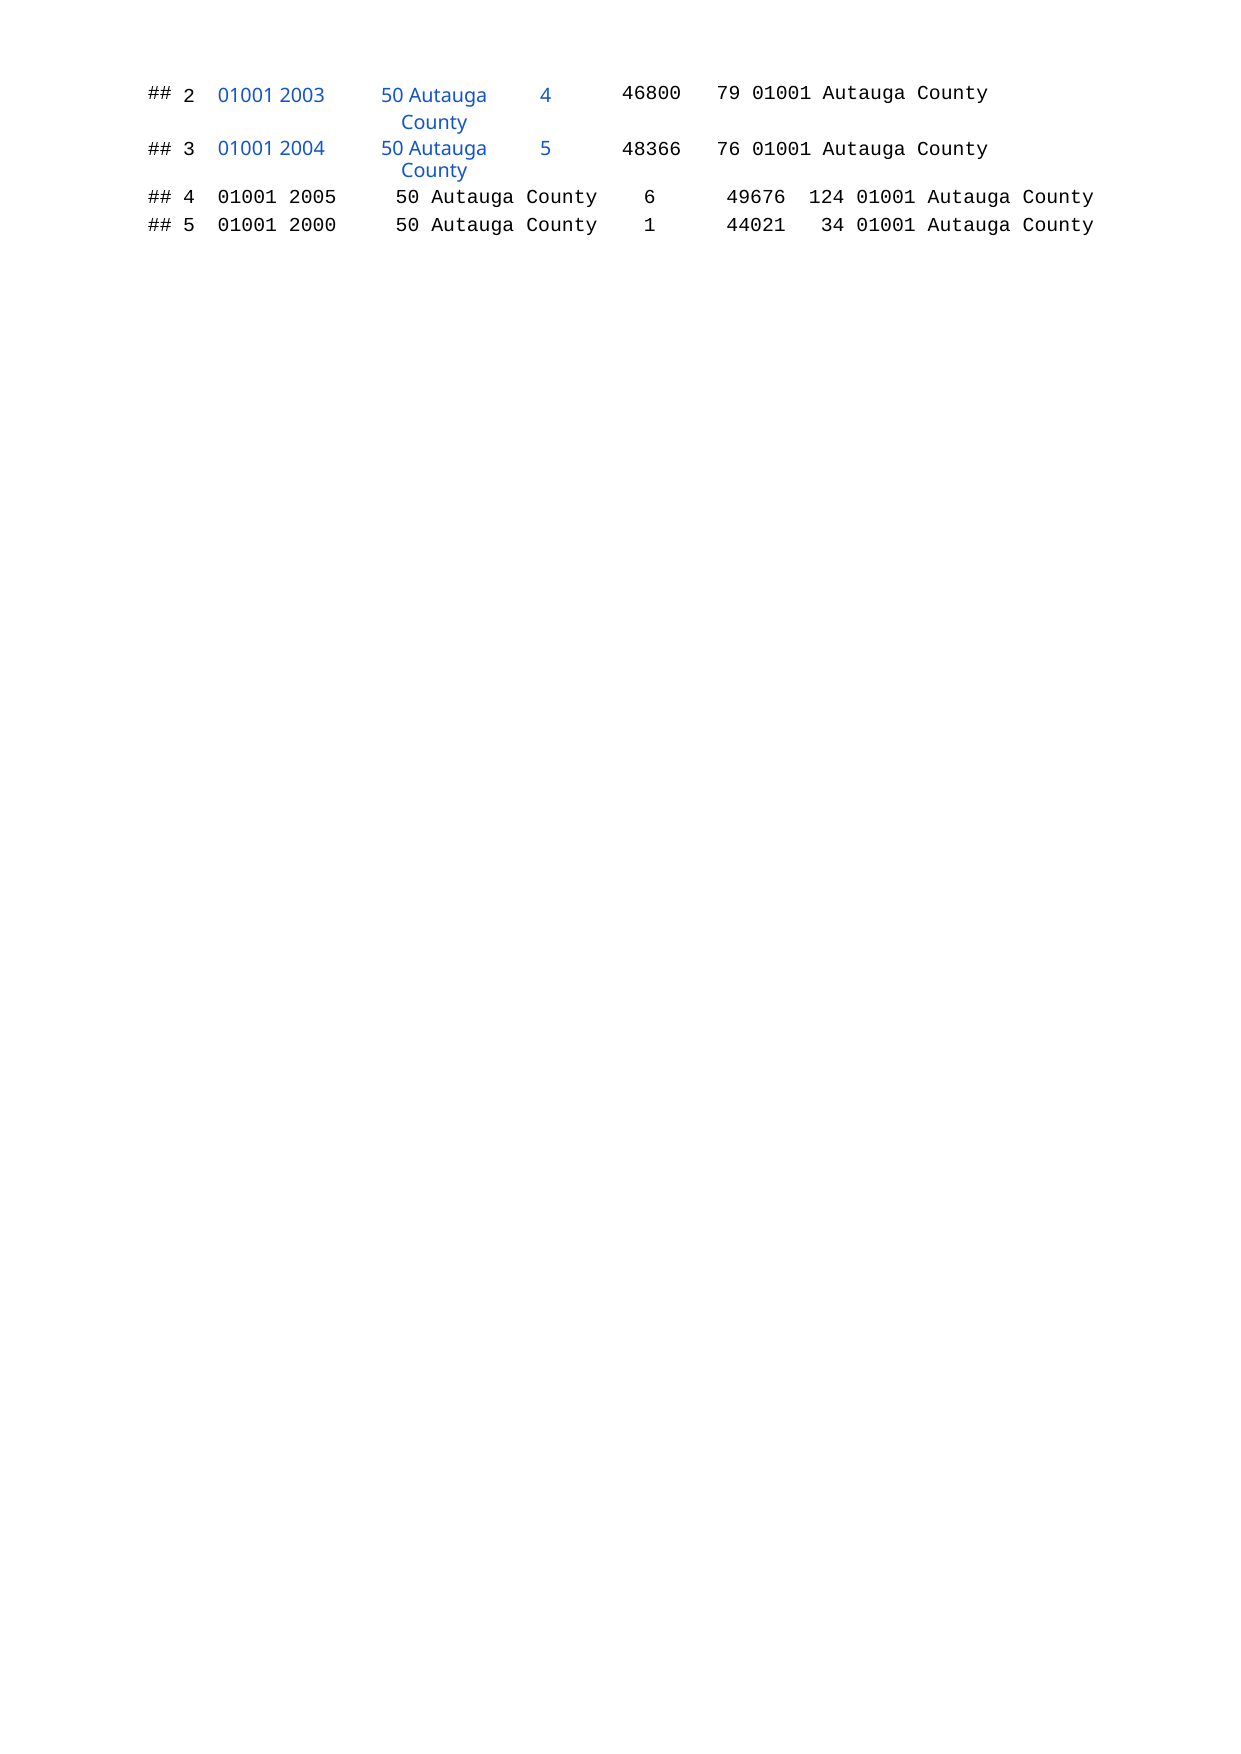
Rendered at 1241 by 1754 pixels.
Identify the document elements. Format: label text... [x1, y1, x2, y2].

table_cell 2 01001 2003 [177, 79, 343, 135]
table_cell 50 Autauga County [343, 135, 529, 182]
table_cell 6 [609, 182, 698, 212]
table_cell ## [142, 182, 177, 212]
table_cell County [911, 135, 1098, 182]
table_cell 5 [529, 135, 609, 182]
table_cell ## [142, 79, 177, 135]
table_cell 50 Autauga County [343, 79, 529, 135]
table_cell 46800 [609, 79, 698, 135]
table_cell 34 01001 Autauga County [810, 212, 1098, 237]
table_cell 4 01001 2005 [177, 182, 343, 212]
table_cell ## [142, 135, 177, 182]
table_cell 01001 [745, 79, 809, 135]
table_cell 49676 [698, 182, 809, 212]
table_cell ## [142, 212, 177, 237]
table_cell 1 [609, 212, 698, 237]
table_cell 76 [698, 135, 745, 182]
table_cell Autauga [810, 135, 911, 182]
table_cell 5 01001 2000 [177, 212, 343, 237]
table_cell 79 [698, 79, 745, 135]
table_cell 01001 [745, 135, 809, 182]
table_cell 48366 [609, 135, 698, 182]
table_cell County [911, 79, 1098, 135]
table_cell 4 [529, 79, 609, 135]
table_cell 44021 [698, 212, 809, 237]
table_cell 124 01001 Autauga County [810, 182, 1098, 212]
table_cell 3 01001 2004 [177, 135, 343, 182]
table_cell 50 Autauga County [343, 182, 609, 212]
table_cell 50 Autauga County [343, 212, 609, 237]
table_cell Autauga [810, 79, 911, 135]
